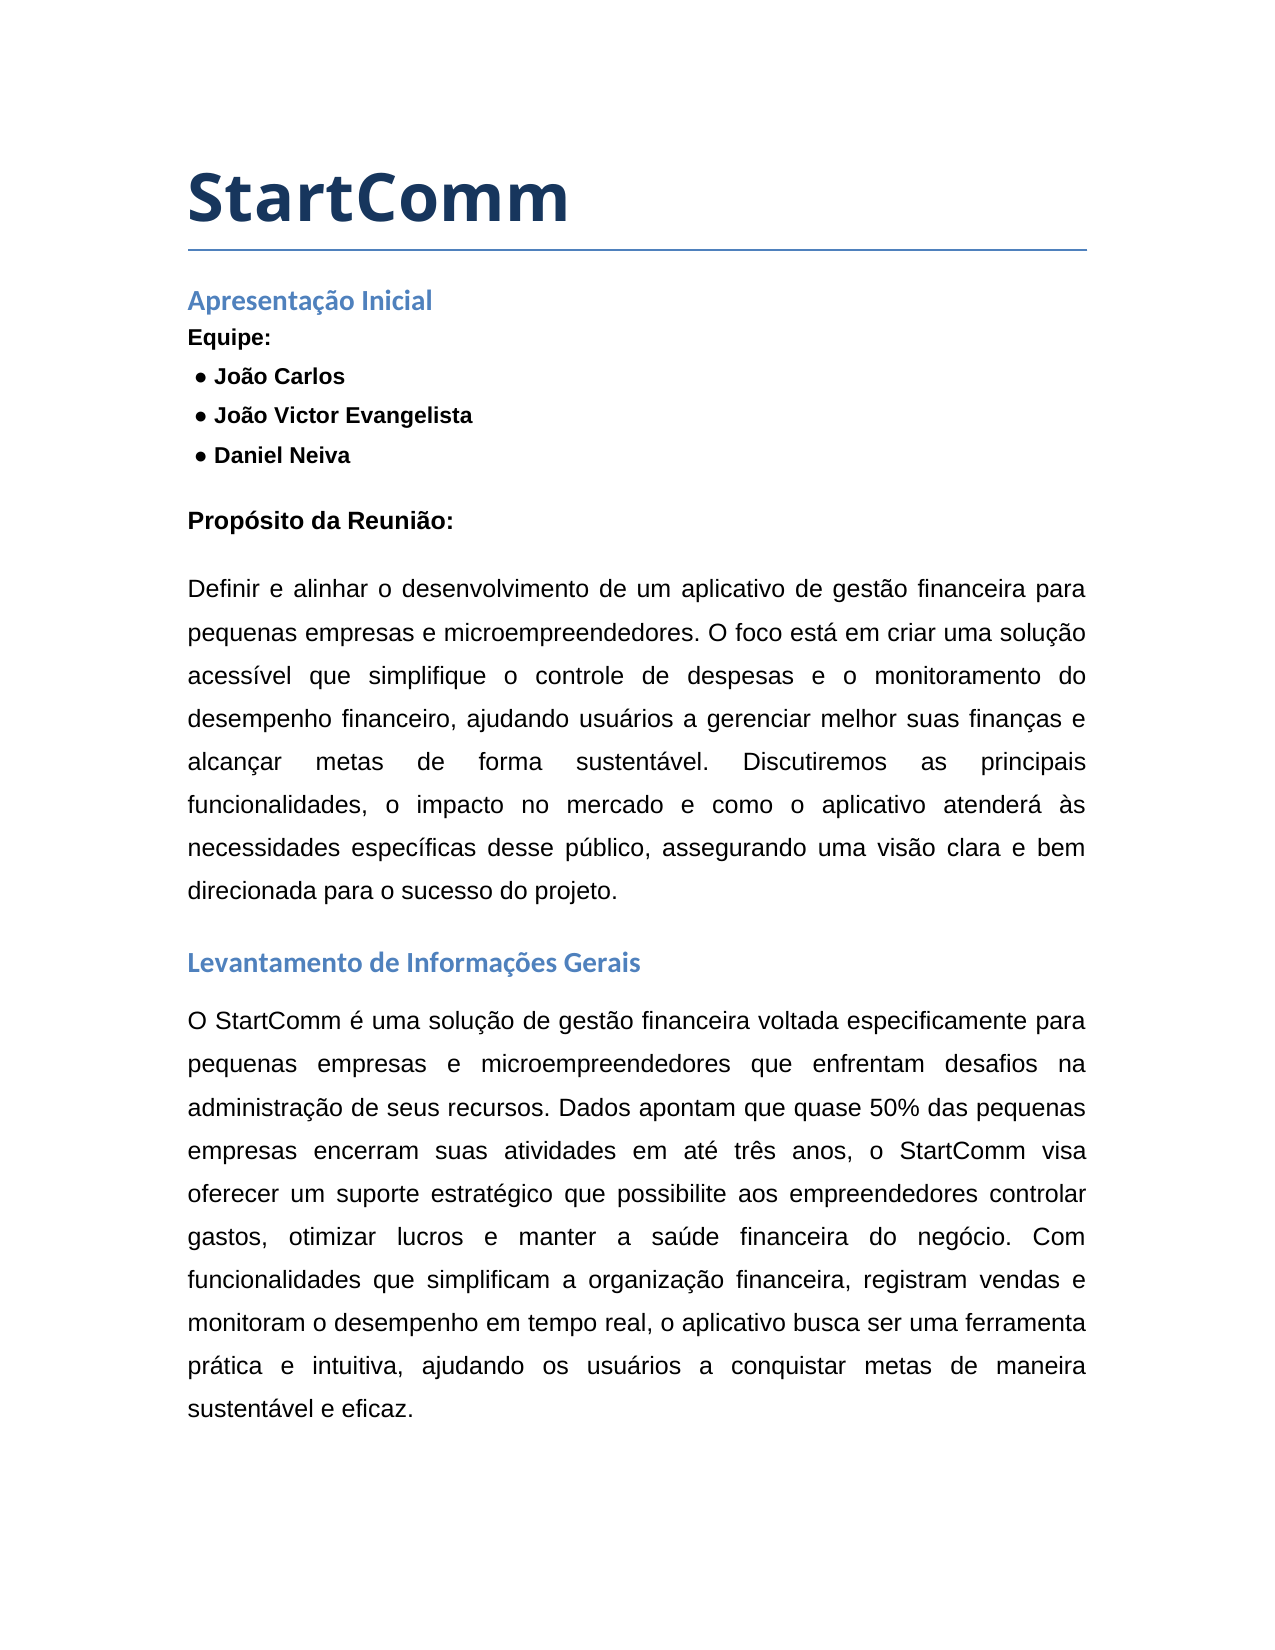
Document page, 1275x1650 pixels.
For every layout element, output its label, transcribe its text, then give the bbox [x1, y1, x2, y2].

text Definir e alinhar o desenvolvimento de um aplicativo de gestão financeira para pequenas empresas e microempreendedores. O foco está em criar uma solução acessível que simplifique o controle de despesas e o monitoramento do desempenho financeiro, ajudando usuários a gerenciar melhor suas finanças e alcançar metas de forma sustentável. Discutiremos as principais funcionalidades, o impacto no mercado e como o aplicativo atenderá às necessidades específicas desse público, assegurando uma visão clara e bem direcionada para o sucesso do projeto. [187, 574, 1087, 905]
subtitle Apresentação Inicial [187, 282, 1087, 318]
text Propósito da Reunião: [187, 506, 1087, 535]
title StartComm [187, 150, 1087, 251]
subtitle Levantamento de Informações Gerais [187, 944, 1087, 980]
text Equipe: ● João Carlos ● João Victor Evangelista ● Daniel Neiva [187, 323, 1087, 468]
text O StartComm é uma solução de gestão financeira voltada especificamente para pequenas empresas e microempreendedores que enfrentam desafios na administração de seus recursos. Dados apontam que quase 50% das pequenas empresas encerram suas atividades em até três anos, o StartComm visa oferecer um suporte estratégico que possibilite aos empreendedores controlar gastos, otimizar lucros e manter a saúde financeira do negócio. Com funcionalidades que simplificam a organização financeira, registram vendas e monitoram o desempenho em tempo real, o aplicativo busca ser uma ferramenta prática e intuitiva, ajudando os usuários a conquistar metas de maneira sustentável e eficaz. [187, 1006, 1087, 1423]
